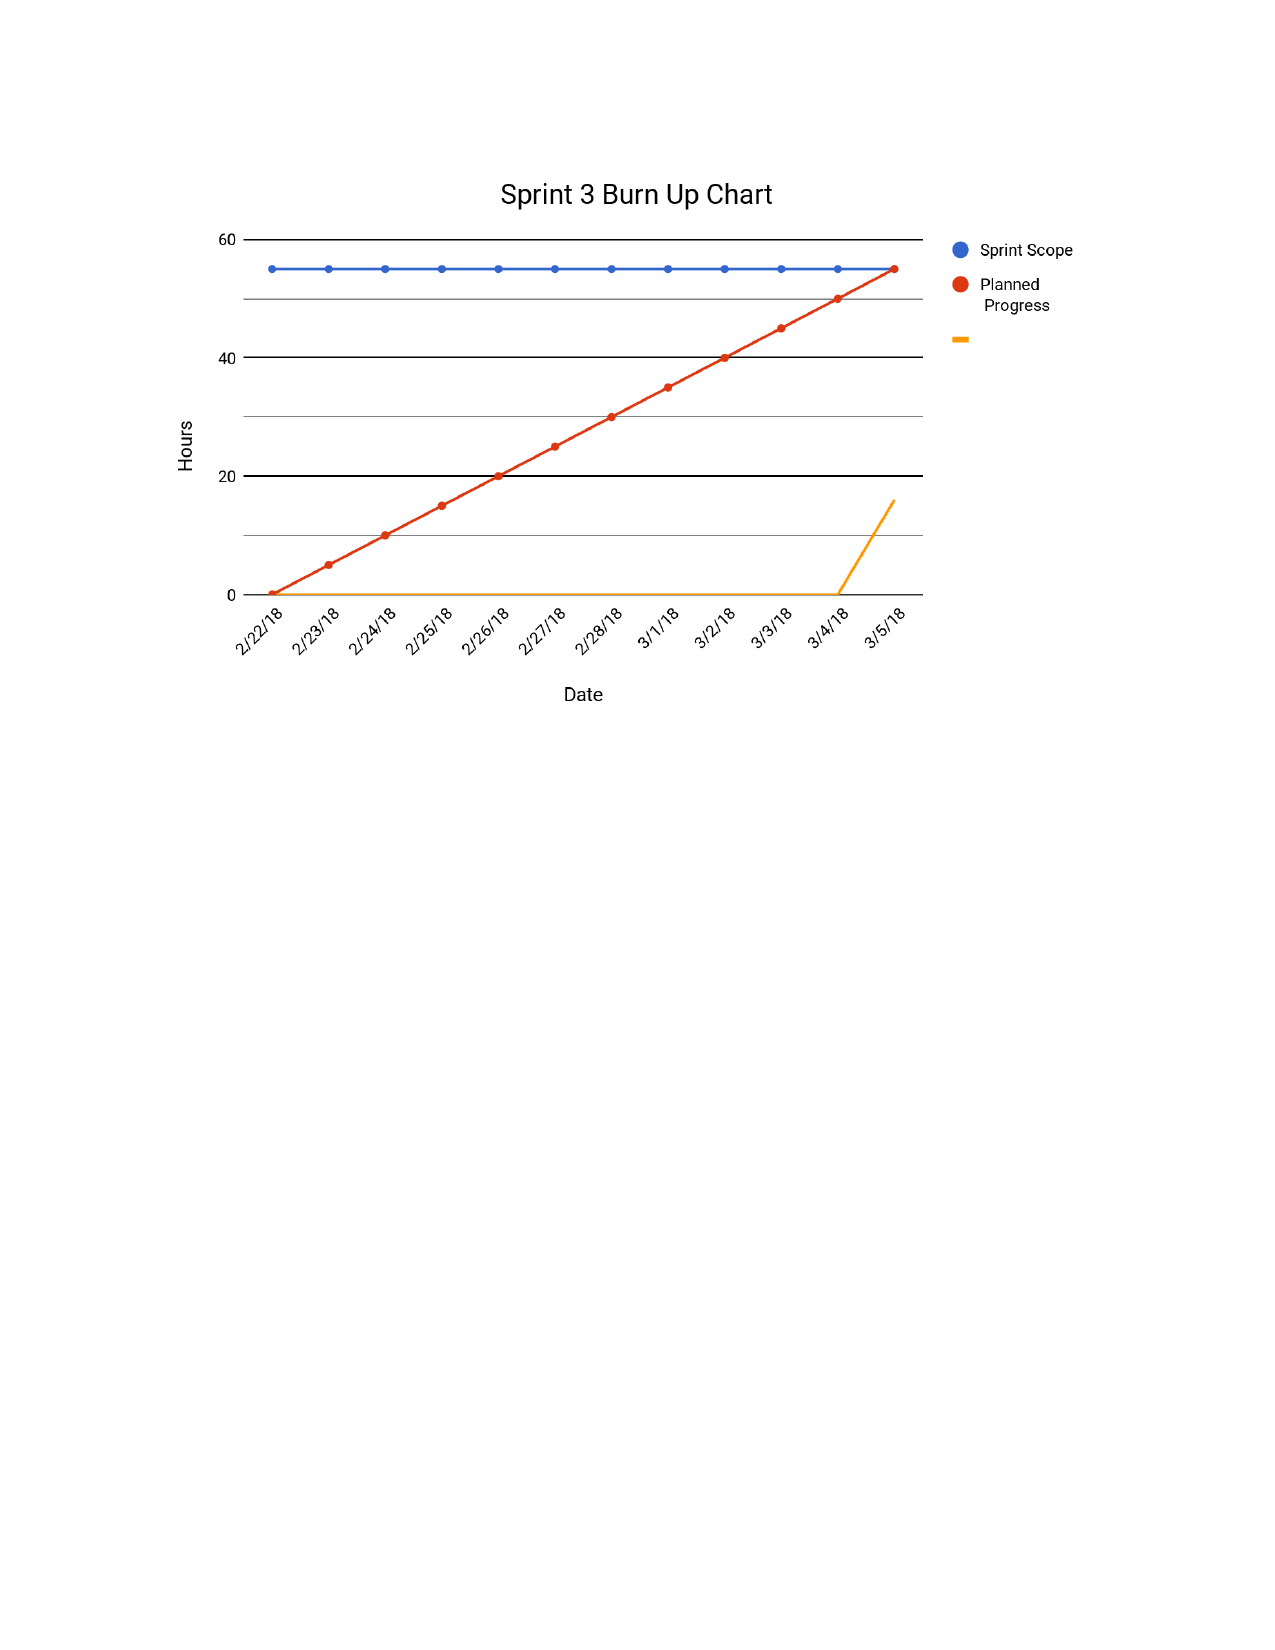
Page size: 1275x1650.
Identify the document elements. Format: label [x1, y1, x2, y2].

picture [150, 150, 1125, 736]
